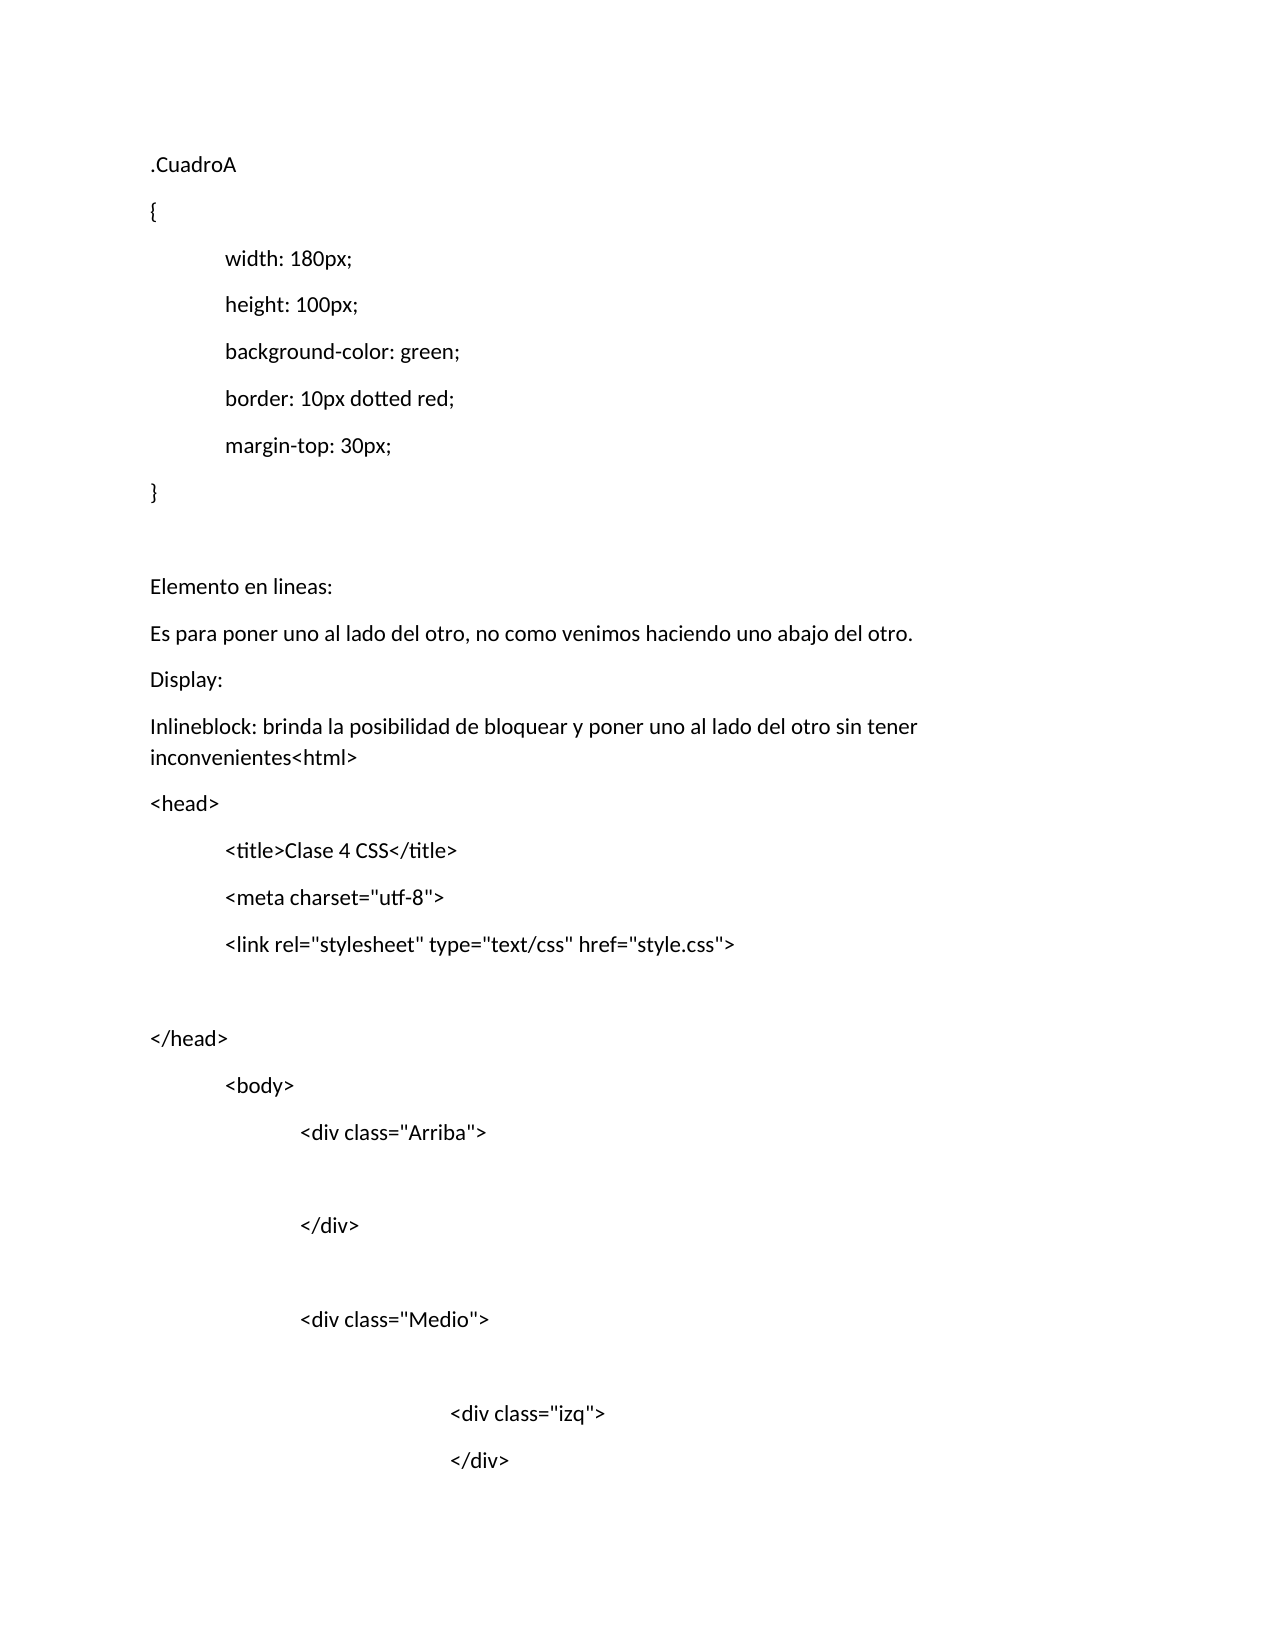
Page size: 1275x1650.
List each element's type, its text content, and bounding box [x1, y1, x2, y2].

text Elemento en lineas: [150, 572, 1125, 600]
text <head> [150, 789, 1125, 818]
text height: 100px; [150, 291, 1125, 319]
text <title>Clase 4 CSS</title> [150, 836, 1125, 864]
text <link rel="stylesheet" type="text/css" href="style.css"> [150, 930, 1125, 958]
text width: 180px; [150, 244, 1125, 272]
text Es para poner uno al lado del otro, no como venimos haciendo uno abajo del otro. [150, 619, 1125, 647]
text Inlineblock: brinda la posibilidad de bloquear y poner uno al lado del otro sin tener inconvenientes<html> [150, 712, 1125, 771]
text background-color: green; [150, 337, 1125, 366]
text <body> [150, 1071, 1125, 1099]
text .CuadroA [150, 150, 1125, 178]
text <div class="Medio"> [150, 1305, 1125, 1333]
text </div> [150, 1211, 1125, 1239]
text <meta charset="utf-8"> [150, 883, 1125, 911]
text } [150, 478, 1125, 506]
text border: 10px dotted red; [150, 384, 1125, 412]
text margin-top: 30px; [150, 431, 1125, 459]
text { [150, 197, 1125, 225]
text <div class="Arriba"> [150, 1118, 1125, 1146]
text </head> [150, 1024, 1125, 1052]
text <div class="izq"> [150, 1399, 1125, 1427]
text Display: [150, 666, 1125, 694]
text </div> [150, 1446, 1125, 1474]
